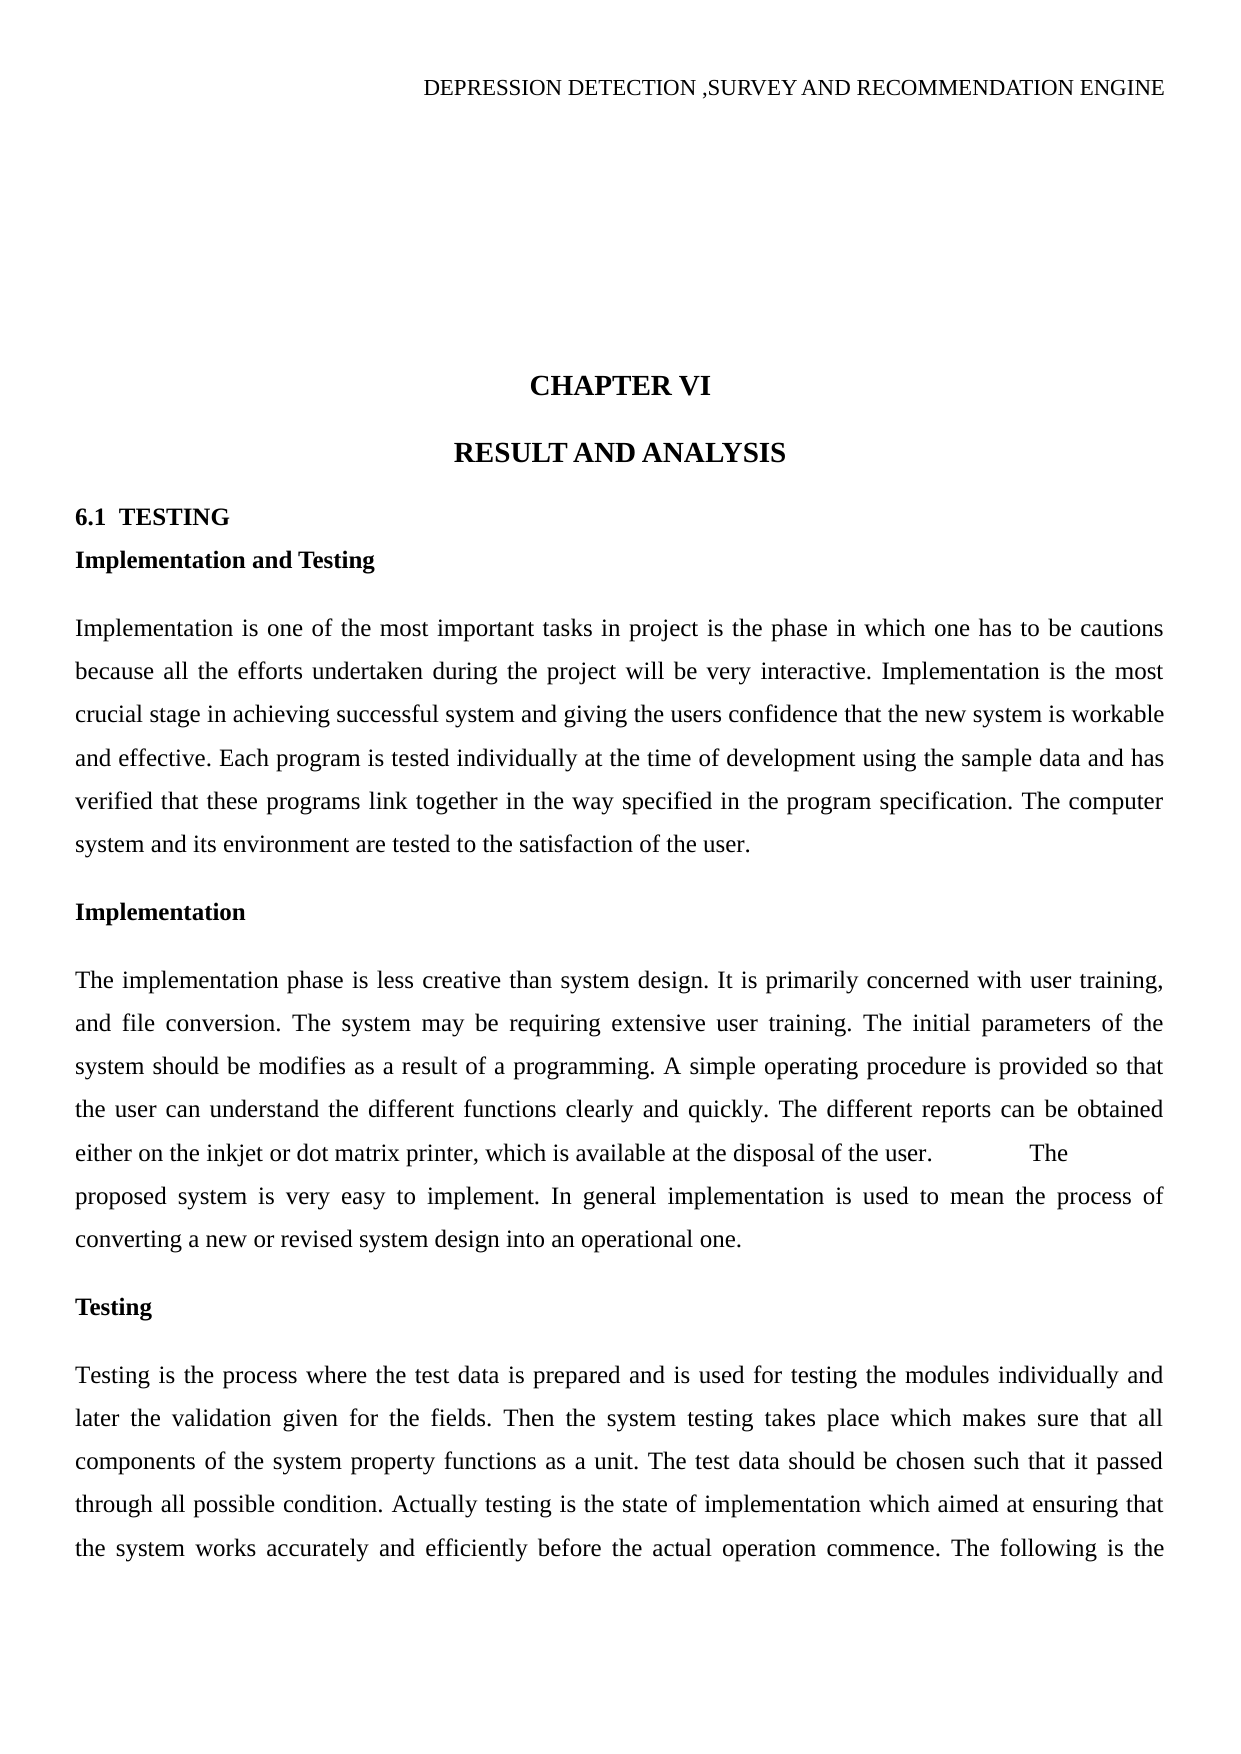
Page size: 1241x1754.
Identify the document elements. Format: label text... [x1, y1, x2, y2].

text Implementation and Testing [75, 545, 1165, 574]
text 6.1 TESTING [75, 502, 1165, 531]
text RESULT AND ANALYSIS [75, 435, 1165, 469]
text Implementation [75, 897, 1165, 926]
subtitle Testing [75, 1292, 1165, 1321]
text Implementation is one of the most important tasks in project is the phase in which one has to be cautions because all the efforts undertaken during the project will be very interactive. Implementation is the most crucial stage in achieving successful system and giving the users confidence that the new system is workable and effective. Each program is tested individually at the time of development using the sample data and has verified that these programs link together in the way specified in the program specification. The computer system and its environment are tested to the satisfaction of the user. [75, 613, 1165, 858]
text CHAPTER VI [75, 368, 1165, 402]
text The implementation phase is less creative than system design. It is primarily concerned with user training, and file conversion. The system may be requiring extensive user training. The initial parameters of the system should be modifies as a result of a programming. A simple operating procedure is provided so that the user can understand the different functions clearly and quickly. The different reports can be obtained either on the inkjet or dot matrix printer, which is available at the disposal of the user. The proposed system is very easy to implement. In general implementation is used to mean the process of converting a new or revised system design into an operational one. [75, 965, 1165, 1253]
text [75, 1360, 1165, 1561]
